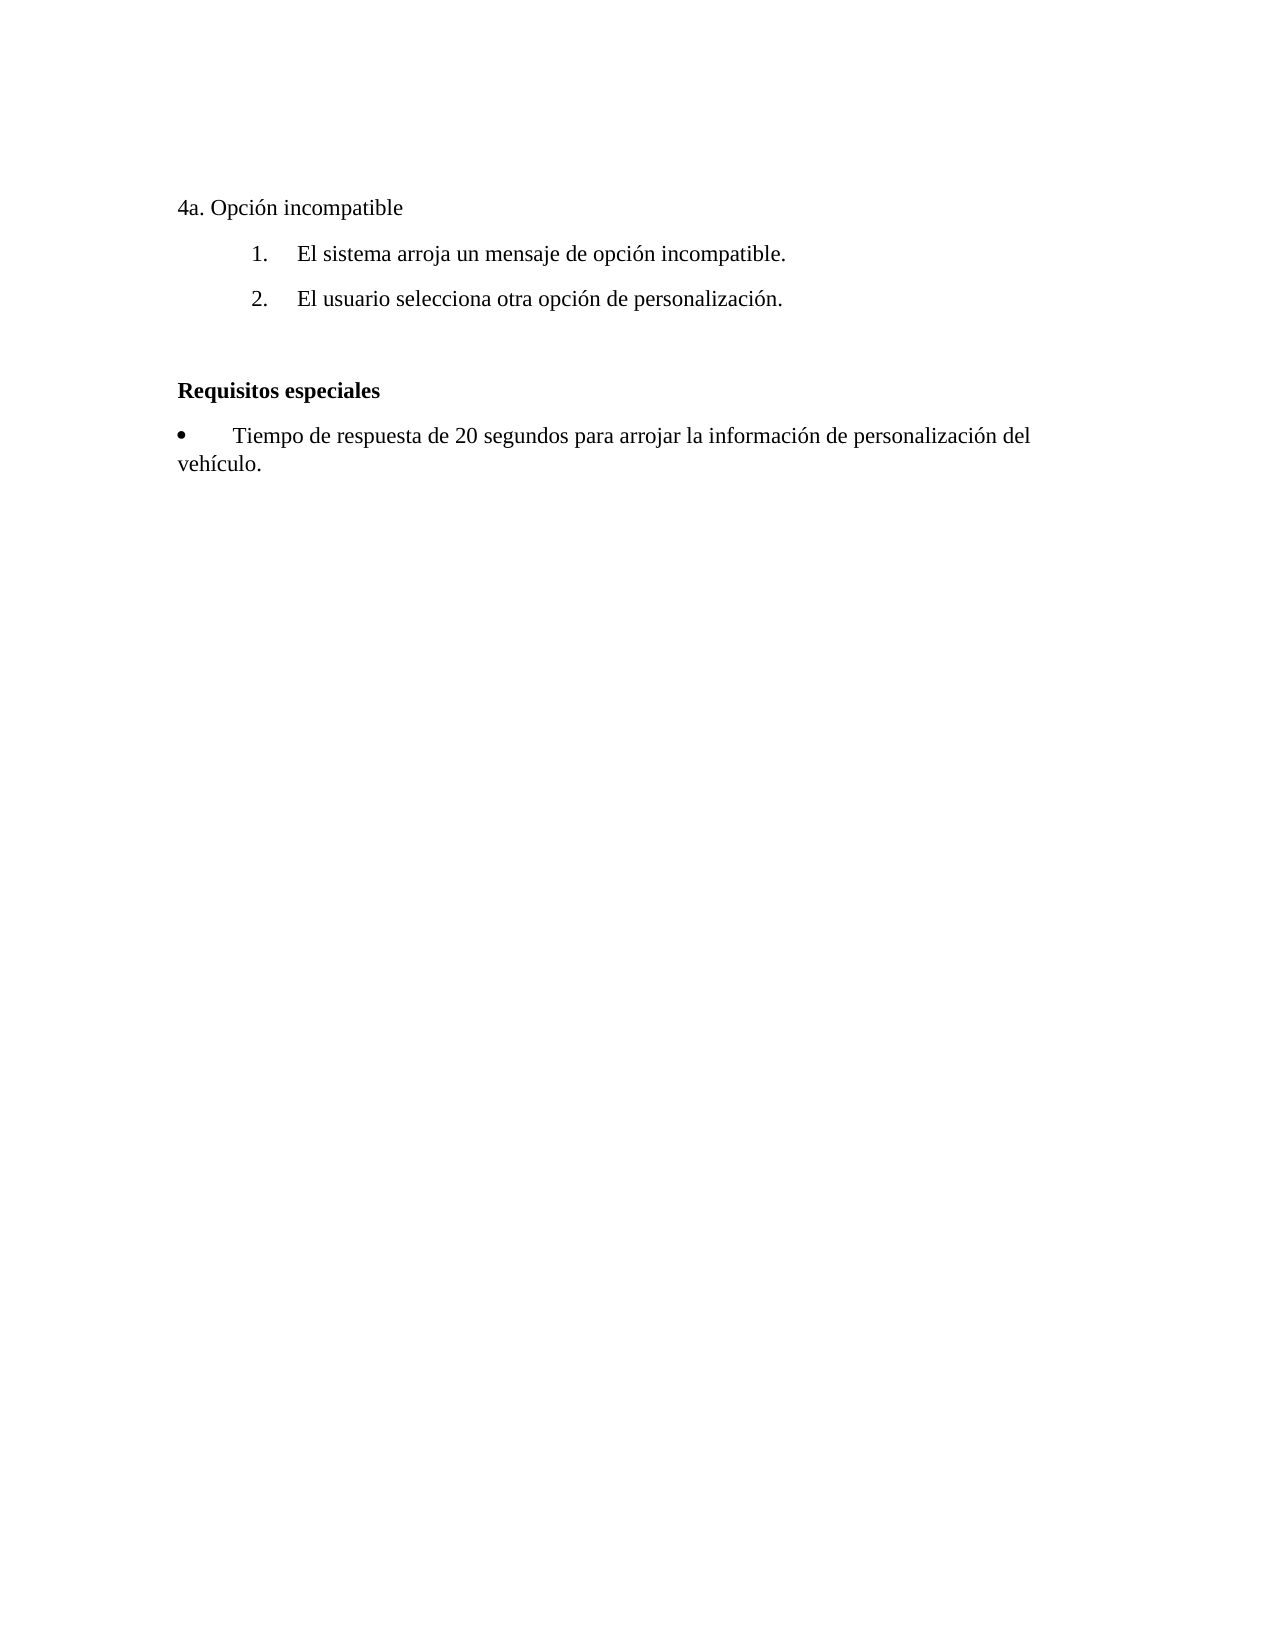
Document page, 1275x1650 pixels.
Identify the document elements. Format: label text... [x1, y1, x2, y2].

text 4a. Opción incompatible [177, 194, 1098, 221]
text Requisitos especiales [177, 377, 1098, 403]
text 1. El sistema arroja un mensaje de opción incompatible. [177, 239, 1098, 266]
text 2. El usuario selecciona otra opción de personalización. [177, 285, 1098, 311]
text  Tiempo de respuesta de 20 segundos para arrojar la información de personalización del vehículo. [177, 422, 1098, 477]
